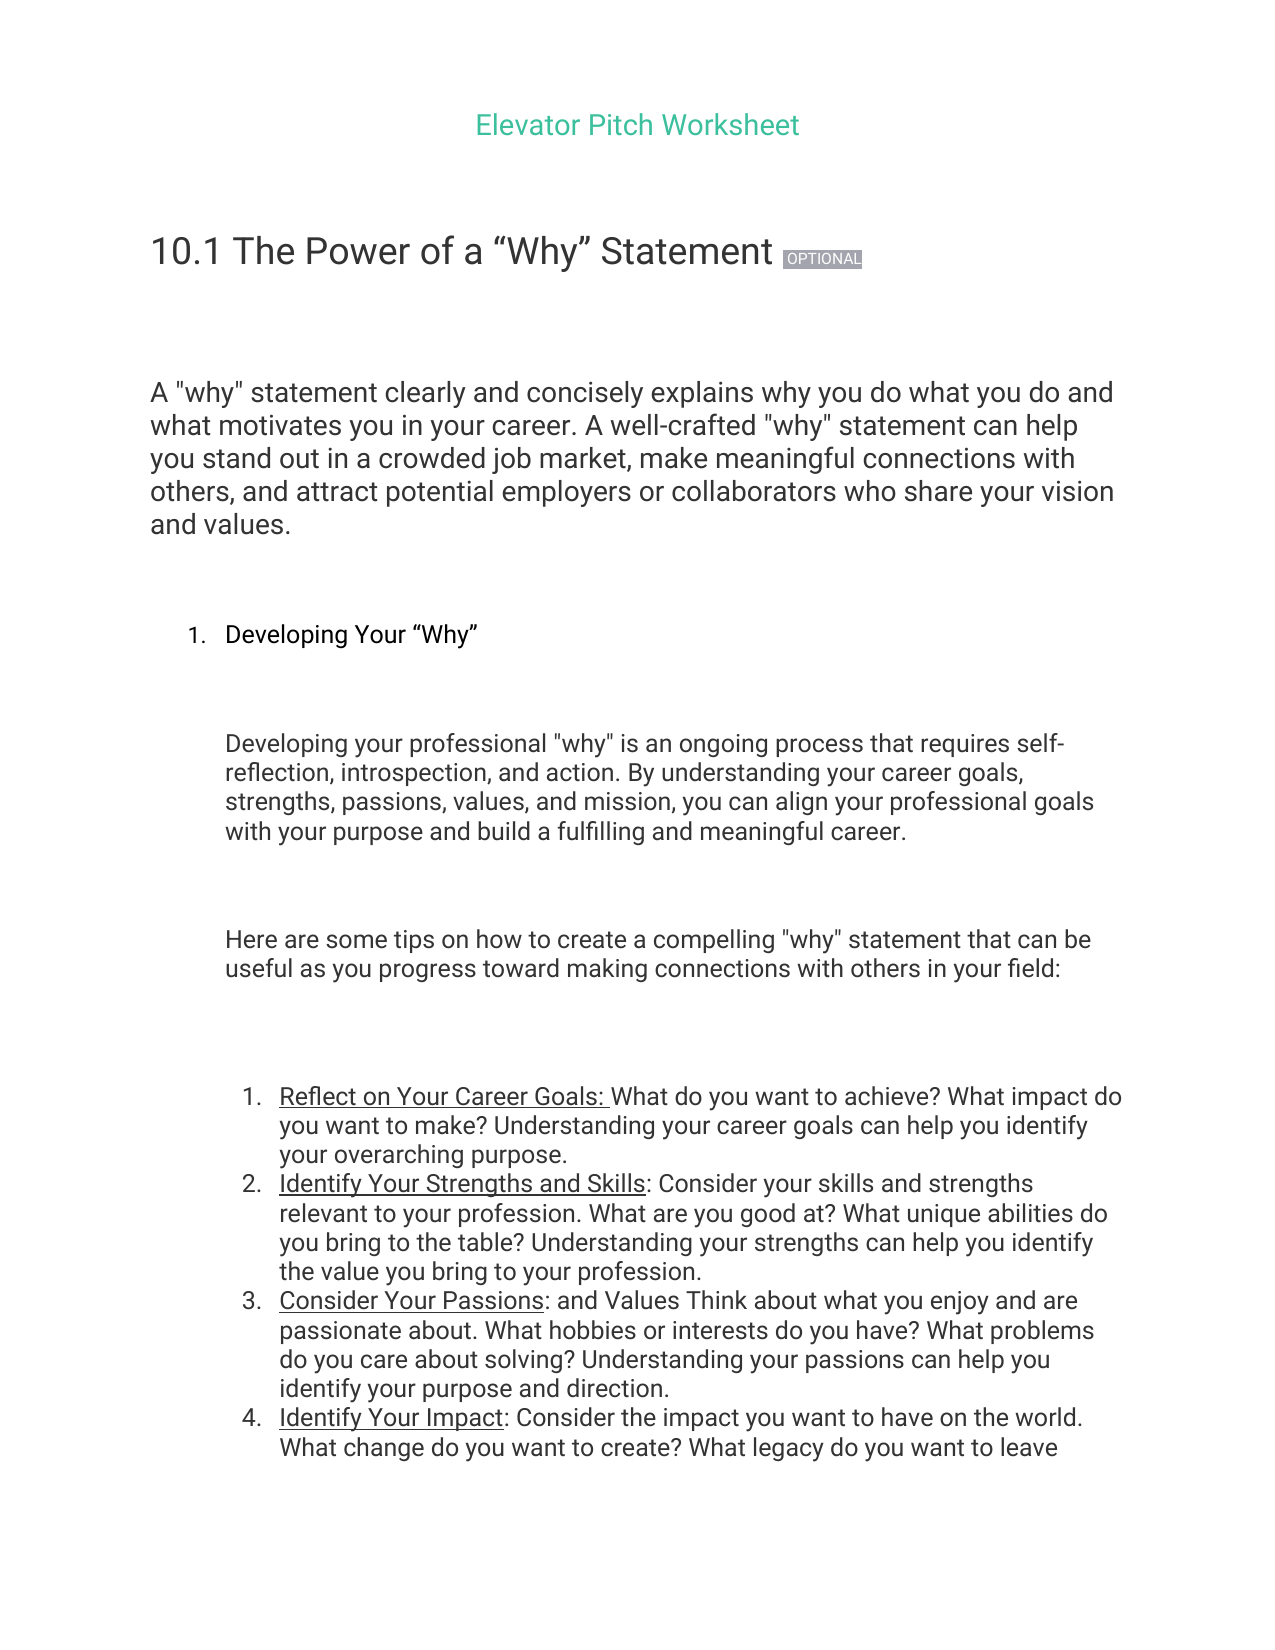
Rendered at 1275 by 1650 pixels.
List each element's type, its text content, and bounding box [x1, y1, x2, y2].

list Identify Your Strengths and Skills: Consider your skills and strengths relevant to your profession. What are you good at? What unique abilities do you bring to the table? Understanding your strengths can help you identify the value you bring to your profession. [242, 1169, 1125, 1287]
text Developing your professional "why" is an ongoing process that requires self-reflection, introspection, and action. By understanding your career goals, strengths, passions, values, and mission, you can align your professional goals with your purpose and build a fulfilling and meaningful career. [225, 729, 1125, 846]
text Here are some tips on how to create a compelling "why" statement that can be useful as you progress toward making connections with others in your field: [225, 925, 1125, 984]
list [242, 1404, 1125, 1462]
list Developing Your “Why” [187, 621, 1125, 650]
list Reflect on Your Career Goals: What do you want to achieve? What impact do you want to make? Understanding your career goals can help you identify your overarching purpose. [242, 1082, 1125, 1169]
text A "why" statement clearly and concisely explains why you do what you do and what motivates you in your career. A well-crafted "why" statement can help you stand out in a crowded job market, make meaningful connections with others, and attract potential employers or collaborators who share your vision and values. [150, 376, 1125, 541]
list Consider Your Passions: and Values Think about what you enjoy and are passionate about. What hobbies or interests do you have? What problems do you care about solving? Understanding your passions can help you identify your purpose and direction. [242, 1287, 1125, 1404]
subtitle 10.1 The Power of a “Why” Statement OPTIONAL [150, 230, 1125, 274]
